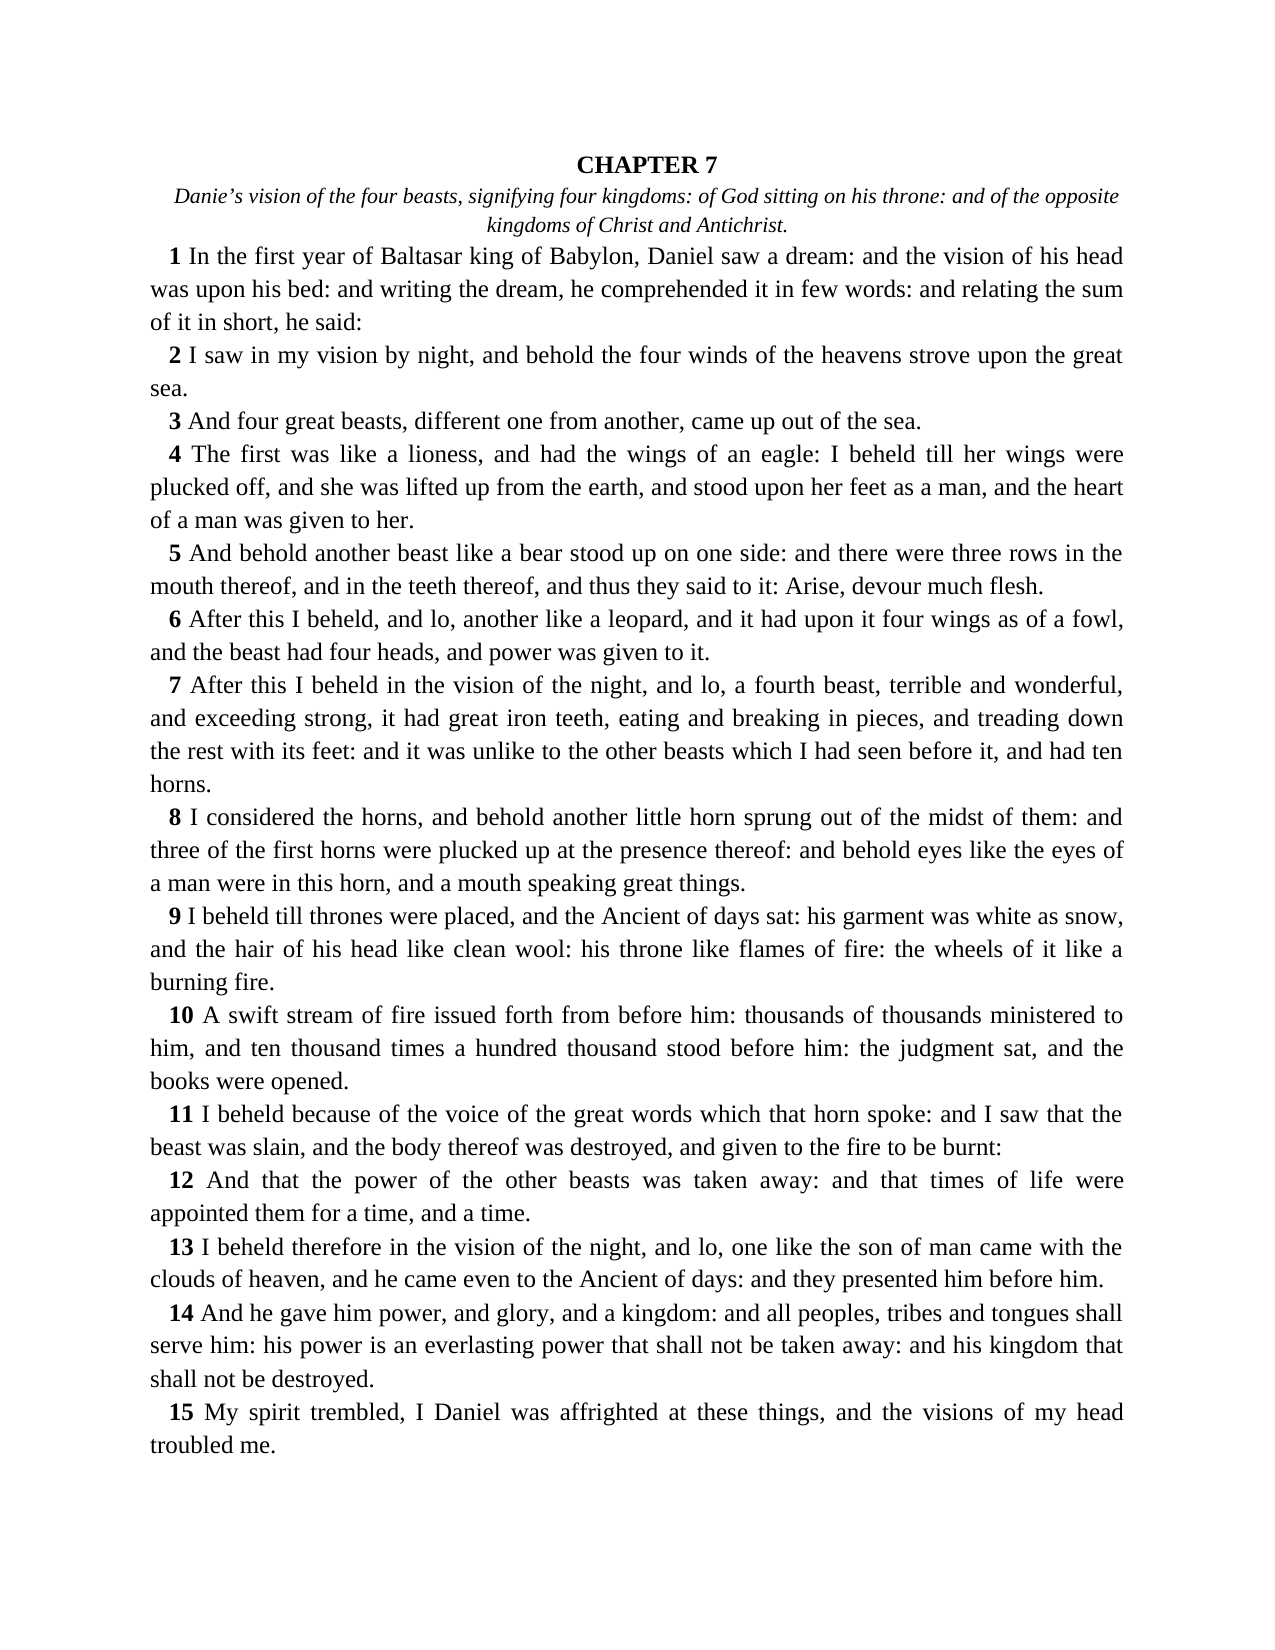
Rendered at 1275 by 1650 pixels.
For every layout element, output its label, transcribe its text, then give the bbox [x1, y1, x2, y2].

text 7 After this I beheld in the vision of the night, and lo, a fourth beast, terrible and wonderful, and exceeding strong, it had great iron teeth, eating and breaking in pieces, and treading down the rest with its feet: and it was unlike to the other beasts which I had seen before it, and had ten horns. [150, 670, 1125, 798]
text 3 And four great beasts, different one from another, came up out of the sea. [150, 406, 1125, 435]
text 14 And he gave him power, and glory, and a kingdom: and all peoples, tribes and tongues shall serve him: his power is an everlasting power that shall not be taken away: and his kingdom that shall not be destroyed. [150, 1298, 1125, 1392]
text 2 I saw in my vision by night, and behold the four winds of the heavens strove upon the great sea. [150, 340, 1125, 402]
text 11 I beheld because of the voice of the great words which that horn spoke: and I saw that the beast was slain, and the body thereof was destroyed, and given to the fire to be burnt: [150, 1099, 1125, 1161]
text 5 And behold another beast like a bear stood up on one side: and there were three rows in the mouth thereof, and in the teeth thereof, and thus they said to it: Arise, devour much flesh. [150, 538, 1125, 600]
text 10 A swift stream of fire issued forth from before him: thousands of thousands ministered to him, and ten thousand times a hundred thousand stood before him: the judgment sat, and the books were opened. [150, 1000, 1125, 1095]
text 6 After this I beheld, and lo, another like a leopard, and it had upon it four wings as of a fowl, and the beast had four heads, and power was given to it. [150, 604, 1125, 666]
text 4 The first was like a lioness, and had the wings of an eagle: I beheld till her wings were plucked off, and she was lifted up from the earth, and stood upon her feet as a man, and the heart of a man was given to her. [150, 439, 1125, 534]
text 12 And that the power of the other beasts was taken away: and that times of life were appointed them for a time, and a time. [150, 1166, 1125, 1227]
text 1 In the first year of Baltasar king of Babylon, Daniel saw a dream: and the vision of his head was upon his bed: and writing the dream, he comprehended it in few words: and relating the sum of it in short, he said: [150, 241, 1125, 336]
text Danie’s vision of the four beasts, signifying four kingdoms: of God sitting on his throne: and of the opposite kingdoms of Christ and Antichrist. [150, 183, 1125, 237]
text 15 My spirit trembled, I Daniel was affrighted at these things, and the visions of my head troubled me. [150, 1397, 1125, 1458]
text 13 I beheld therefore in the vision of the night, and lo, one like the son of man came with the clouds of heaven, and he came even to the Ancient of days: and they presented him before him. [150, 1232, 1125, 1293]
text 9 I beheld till thrones were placed, and the Ancient of days sat: his garment was white as snow, and the hair of his head like clean wool: his throne like flames of fire: the wheels of it like a burning fire. [150, 901, 1125, 996]
text CHAPTER 7 [150, 150, 1125, 179]
text 8 I considered the horns, and behold another little horn sprung out of the midst of them: and three of the first horns were plucked up at the presence thereof: and behold eyes like the eyes of a man were in this horn, and a mouth speaking great things. [150, 802, 1125, 897]
